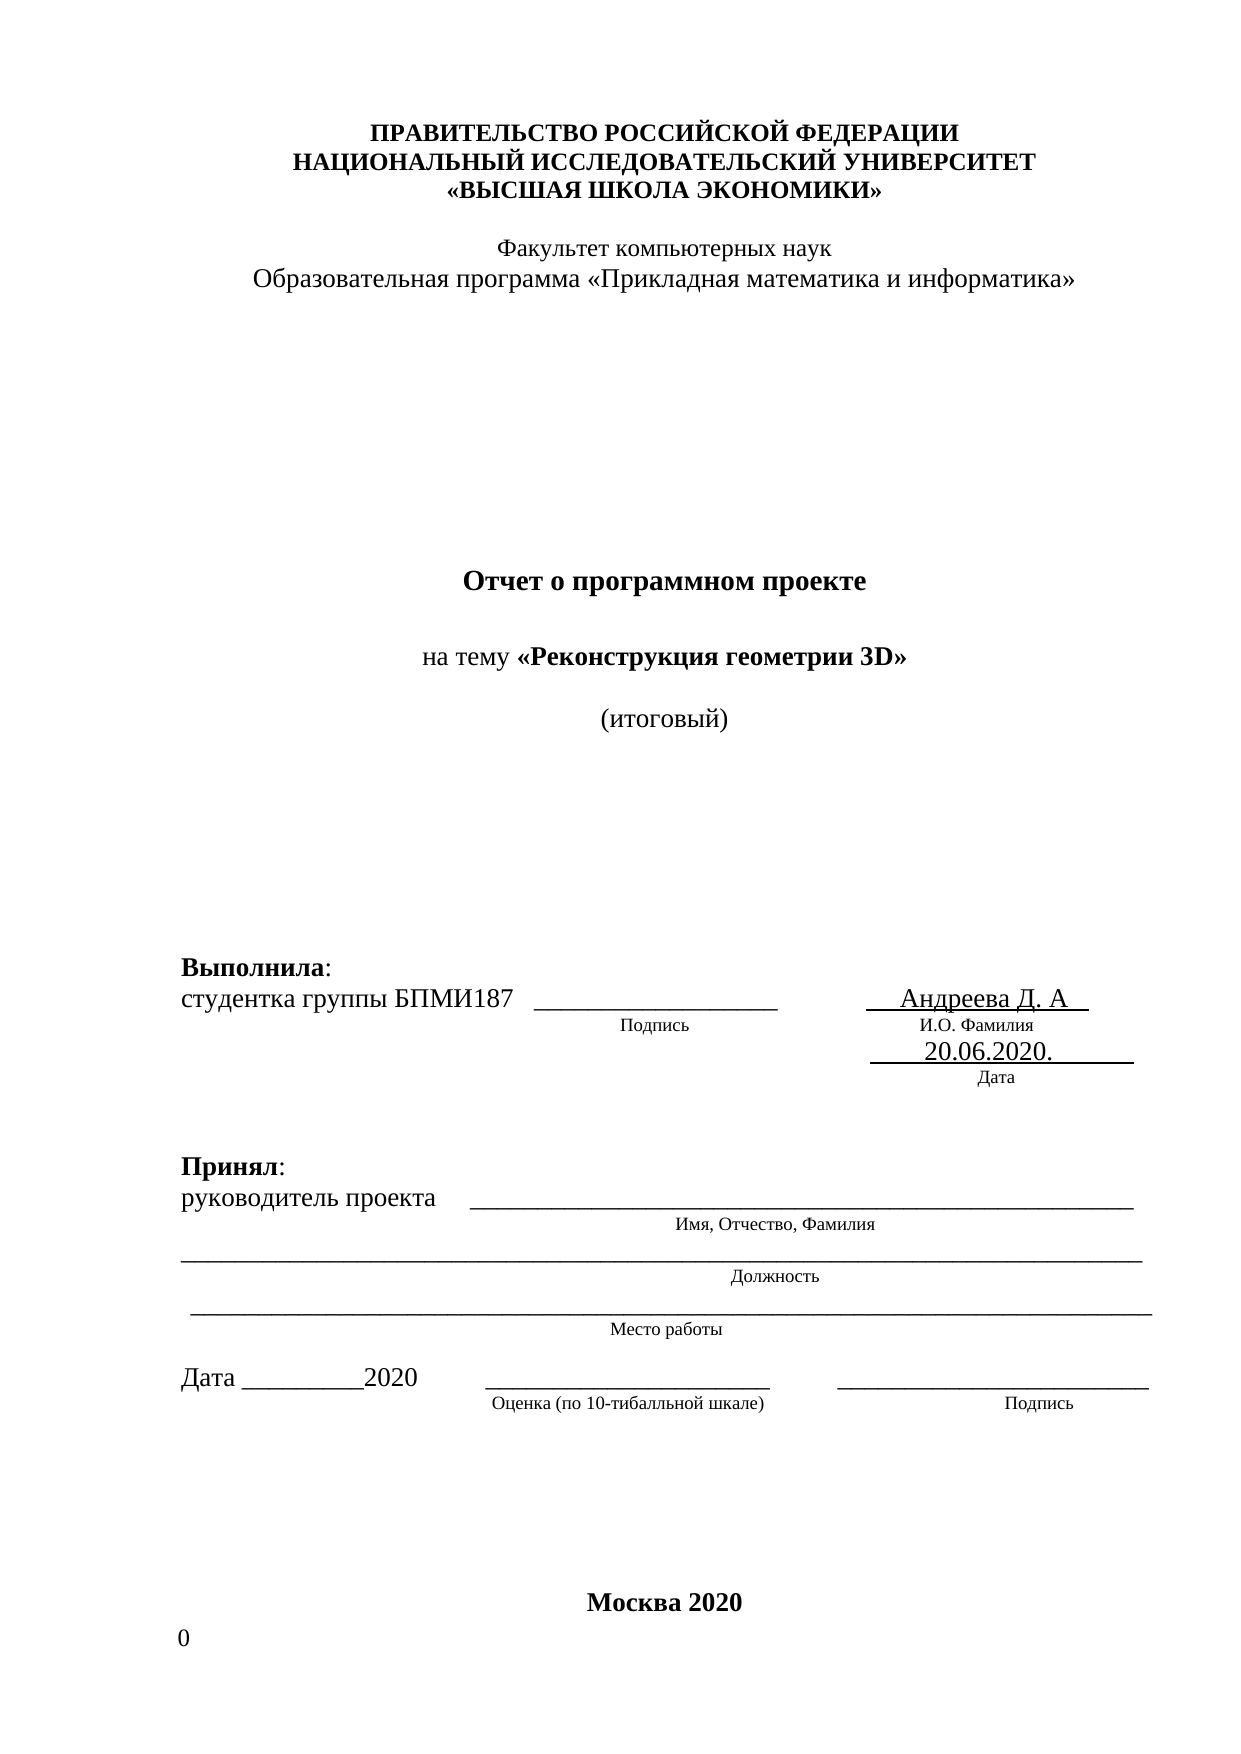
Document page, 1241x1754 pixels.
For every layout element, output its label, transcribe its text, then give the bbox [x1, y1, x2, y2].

text Дата [771, 1066, 1152, 1088]
text Отчет о программном проекте [177, 563, 1152, 596]
text ПРАВИТЕЛЬСТВО РОССИЙСКОЙ ФЕДЕРАЦИИ [177, 118, 1152, 147]
text Место работы [181, 1318, 1152, 1339]
text на тему «Реконструкция геометрии 3D» [177, 640, 1152, 671]
text Принял: [181, 1150, 1152, 1181]
text (итоговый) [177, 702, 1152, 733]
text Москва 2020 [177, 1586, 1152, 1617]
text Подпись И.О. Фамилия [549, 1013, 1152, 1035]
text Образовательная программа «Прикладная математика и информатика» [177, 262, 1152, 293]
text _______________________________________________________________________ [181, 1287, 1152, 1318]
text Должность [398, 1265, 1152, 1287]
text Оценка (по 10-тибалльной шкале) Подпись [181, 1392, 1152, 1414]
text Выполнила: [181, 951, 1152, 982]
text Имя, Отчество, Фамилия [328, 1212, 1152, 1234]
text _______________________________________________________________________ [181, 1234, 1152, 1265]
text «ВЫСШАЯ ШКОЛА ЭКОНОМИКИ» [177, 176, 1152, 204]
text студентка группы БПМИ187 __________________ Андреева Д. А ф [181, 982, 1152, 1013]
text Факультет компьютерных наук [177, 233, 1152, 262]
text НАЦИОНАЛЬНЫЙ ИССЛЕДОВАТЕЛЬСКИЙ УНИВЕРСИТЕТ [177, 147, 1152, 176]
text руководитель проекта _________________________________________________ [181, 1181, 1152, 1212]
text Ф 20.06.2020. ф [181, 1035, 1152, 1066]
text Дата _________2020 _____________________ _______________________ [181, 1361, 1152, 1392]
